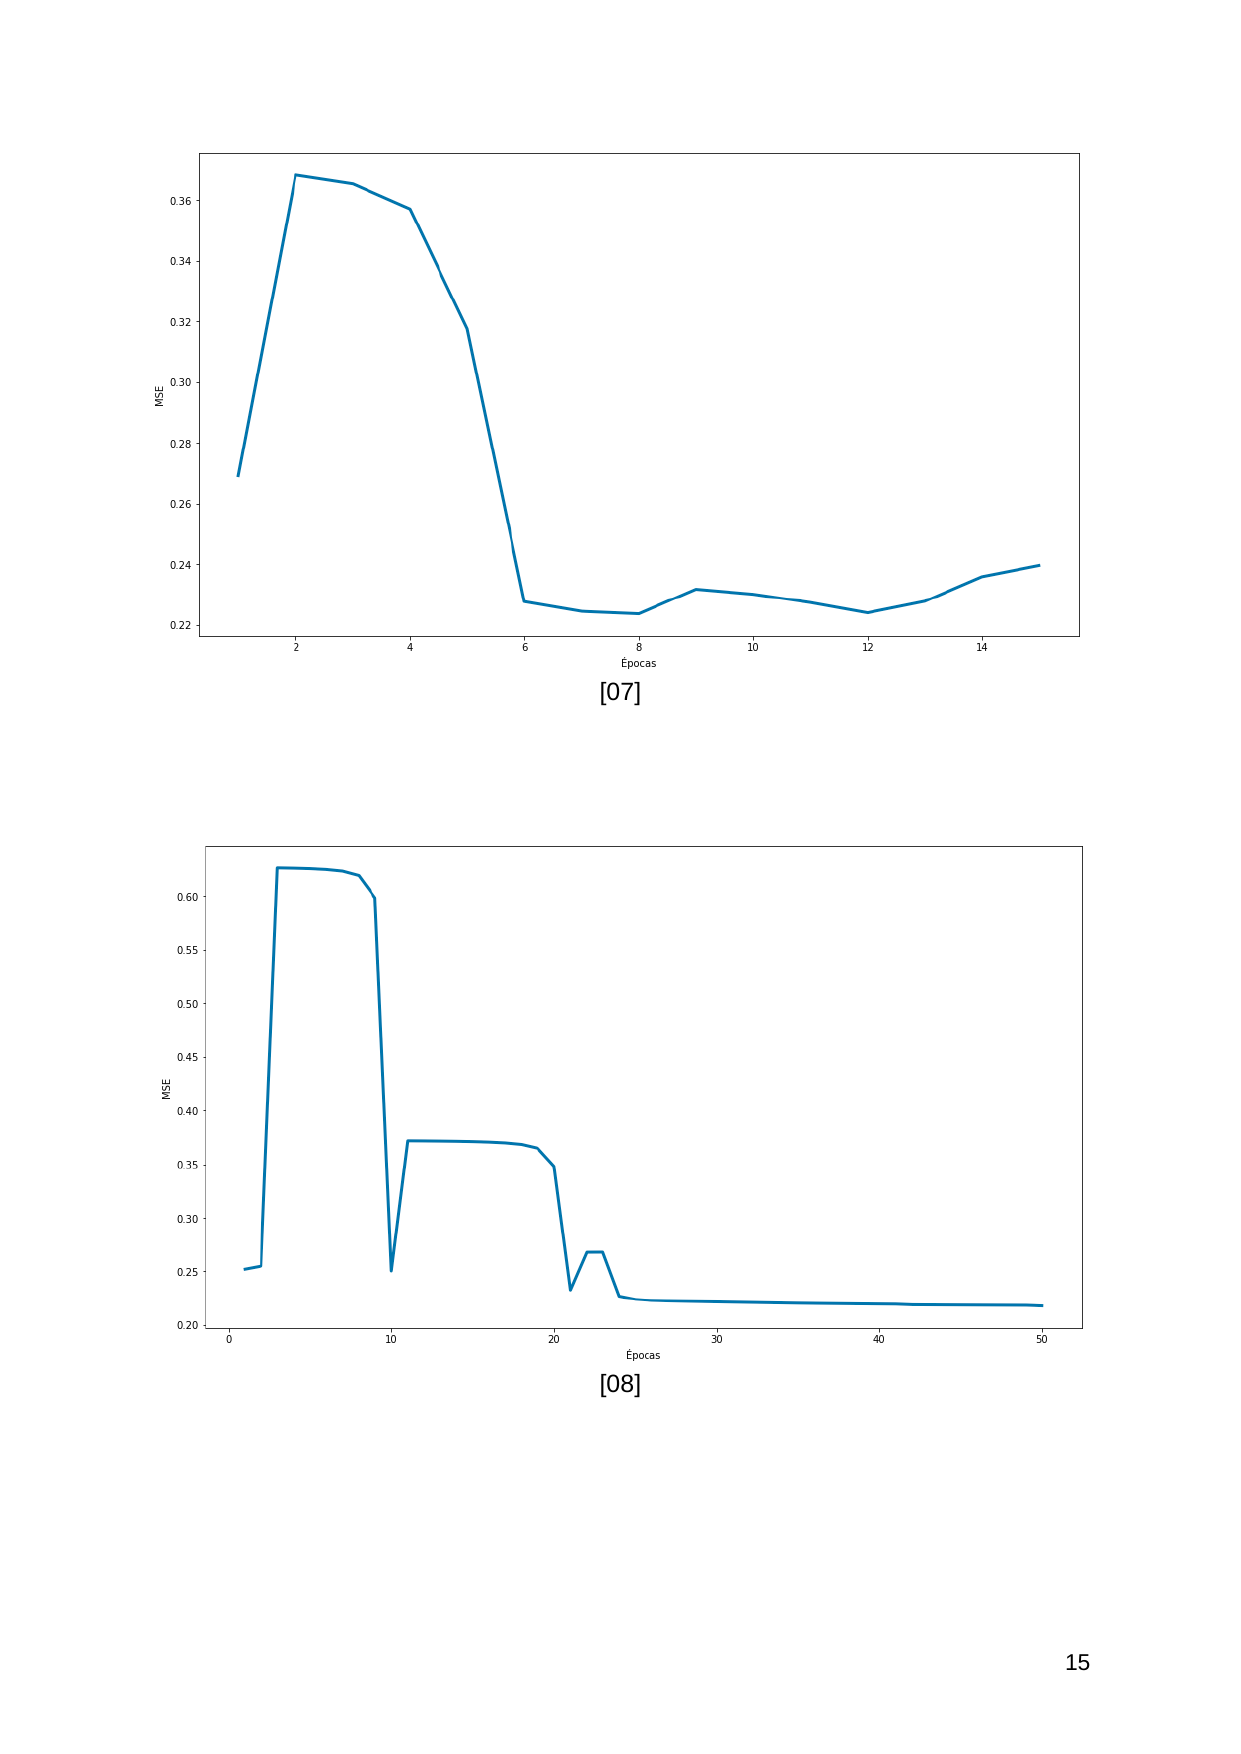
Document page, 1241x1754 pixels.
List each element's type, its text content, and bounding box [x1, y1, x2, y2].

text [08] [150, 1369, 1090, 1397]
text [07] [150, 677, 1090, 706]
picture [150, 150, 1091, 673]
picture [150, 841, 1091, 1365]
